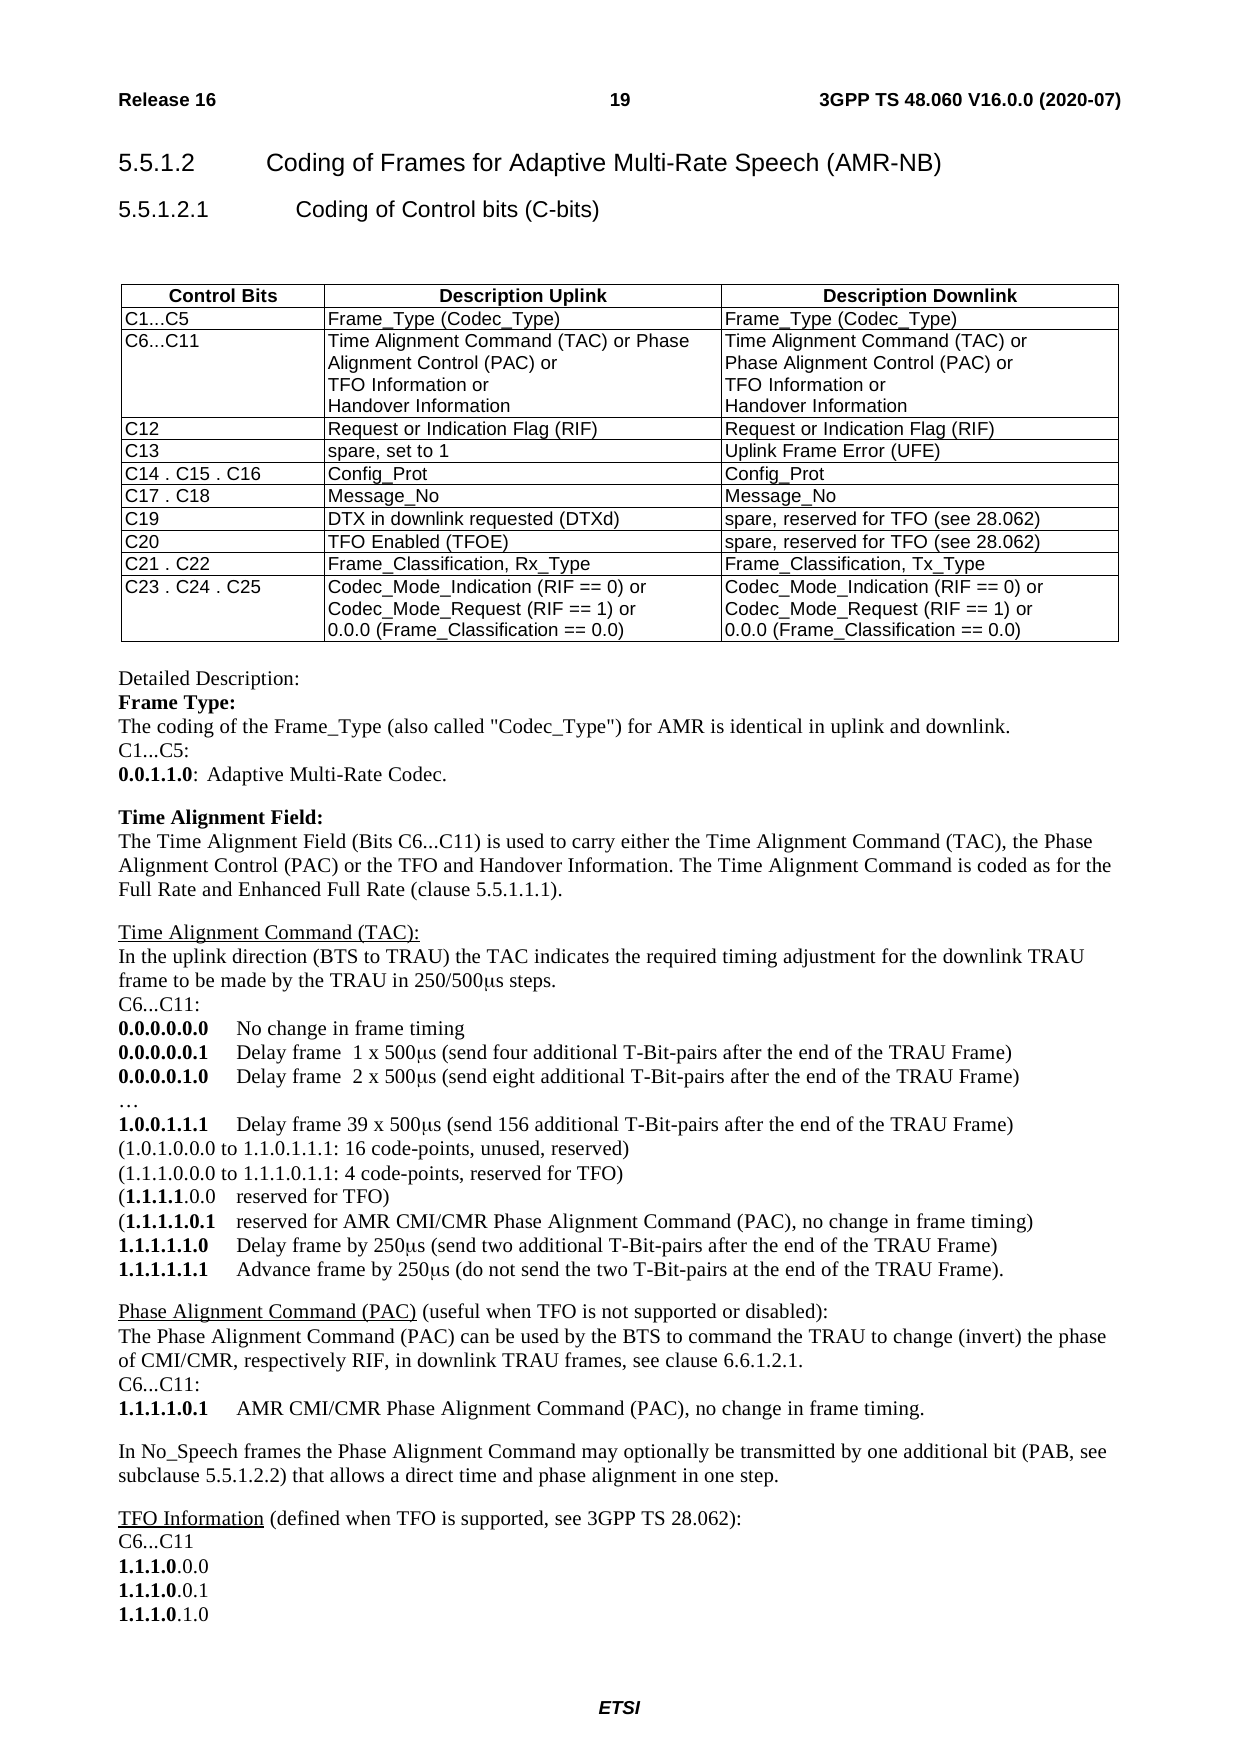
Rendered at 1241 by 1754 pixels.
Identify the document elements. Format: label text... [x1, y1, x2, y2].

text Time Alignment Field: The Time Alignment Field (Bits C6...C11) is used to carry either the Time Alignment Command (TAC), the Phase Alignment Control (PAC) or the TFO and Handover Information. The Time Alignment Command is coded as for the Full Rate and Enhanced Full Rate (clause 5.5.1.1.1). [118, 805, 1122, 901]
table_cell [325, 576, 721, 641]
subtitle 5.5.1.2 Coding of Frames for Adaptive Multi-Rate Speech (AMR-NB) [118, 148, 1122, 177]
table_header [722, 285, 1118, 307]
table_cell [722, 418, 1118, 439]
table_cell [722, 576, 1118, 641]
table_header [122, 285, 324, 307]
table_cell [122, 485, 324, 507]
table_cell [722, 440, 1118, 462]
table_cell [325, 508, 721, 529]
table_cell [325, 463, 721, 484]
subtitle 5.5.1.2.1 Coding of Control bits (C-bits) [118, 195, 1122, 222]
text In No_Speech frames the Phase Alignment Command may optionally be transmitted by one additional bit (PAB, see subclause 5.5.1.2.2) that allows a direct time and phase alignment in one step. [118, 1438, 1122, 1487]
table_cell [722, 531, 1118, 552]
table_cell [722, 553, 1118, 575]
text Detailed Description: [118, 642, 1122, 690]
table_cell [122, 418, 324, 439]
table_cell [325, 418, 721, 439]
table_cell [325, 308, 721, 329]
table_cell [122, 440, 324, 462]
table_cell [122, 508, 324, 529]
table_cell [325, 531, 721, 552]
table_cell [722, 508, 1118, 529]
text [118, 1505, 1122, 1626]
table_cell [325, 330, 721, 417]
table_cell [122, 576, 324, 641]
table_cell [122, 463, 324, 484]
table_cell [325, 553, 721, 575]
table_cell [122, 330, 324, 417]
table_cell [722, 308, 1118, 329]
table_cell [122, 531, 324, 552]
text Phase Alignment Command (PAC) (useful when TFO is not supported or disabled): The Phase Alignment Command (PAC) can be used by the BTS to command the TRAU to change (invert) the phase of CMI/CMR, respectively RIF, in downlink TRAU frames, see clause 6.6.1.2.1. C6...C11: 1.1.1.1.0.1 AMR CMI/CMR Phase Alignment Command (PAC), no change in frame timing. [118, 1299, 1122, 1420]
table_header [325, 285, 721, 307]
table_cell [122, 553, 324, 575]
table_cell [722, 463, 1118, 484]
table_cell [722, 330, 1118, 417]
text Frame Type: The coding of the Frame_Type (also called "Codec_Type") for AMR is identical in uplink and downlink. C1...C5: 0.0.1.1.0: Adaptive Multi-Rate Codec. [118, 690, 1122, 786]
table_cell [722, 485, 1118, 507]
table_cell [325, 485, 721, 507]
text Time Alignment Command (TAC): In the uplink direction (BTS to TRAU) the TAC indicates the required timing adjustment for the downlink TRAU frame to be made by the TRAU in 250/500s steps. C6...C11: 0.0.0.0.0.0 No change in frame timing 0.0.0.0.0.1 Delay frame 1 x 500s (send four additional T-Bit-pairs after the end of the TRAU Frame) 0.0.0.0.1.0 Delay frame 2 x 500s (send eight additional T-Bit-pairs after the end of the TRAU Frame) … 1.0.0.1.1.1 Delay frame 39 x 500s (send 156 additional T-Bit-pairs after the end of the TRAU Frame) (1.0.1.0.0.0 to 1.1.0.1.1.1: 16 code-points, unused, reserved) (1.1.1.0.0.0 to 1.1.1.0.1.1: 4 code-points, reserved for TFO) (1.1.1.1.0.0 reserved for TFO) (1.1.1.1.0.1 reserved for AMR CMI/CMR Phase Alignment Command (PAC), no change in frame timing) 1.1.1.1.1.0 Delay frame by 250s (send two additional T-Bit-pairs after the end of the TRAU Frame) 1.1.1.1.1.1 Advance frame by 250s (do not send the two T-Bit-pairs at the end of the TRAU Frame). [118, 920, 1122, 1281]
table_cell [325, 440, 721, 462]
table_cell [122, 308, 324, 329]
